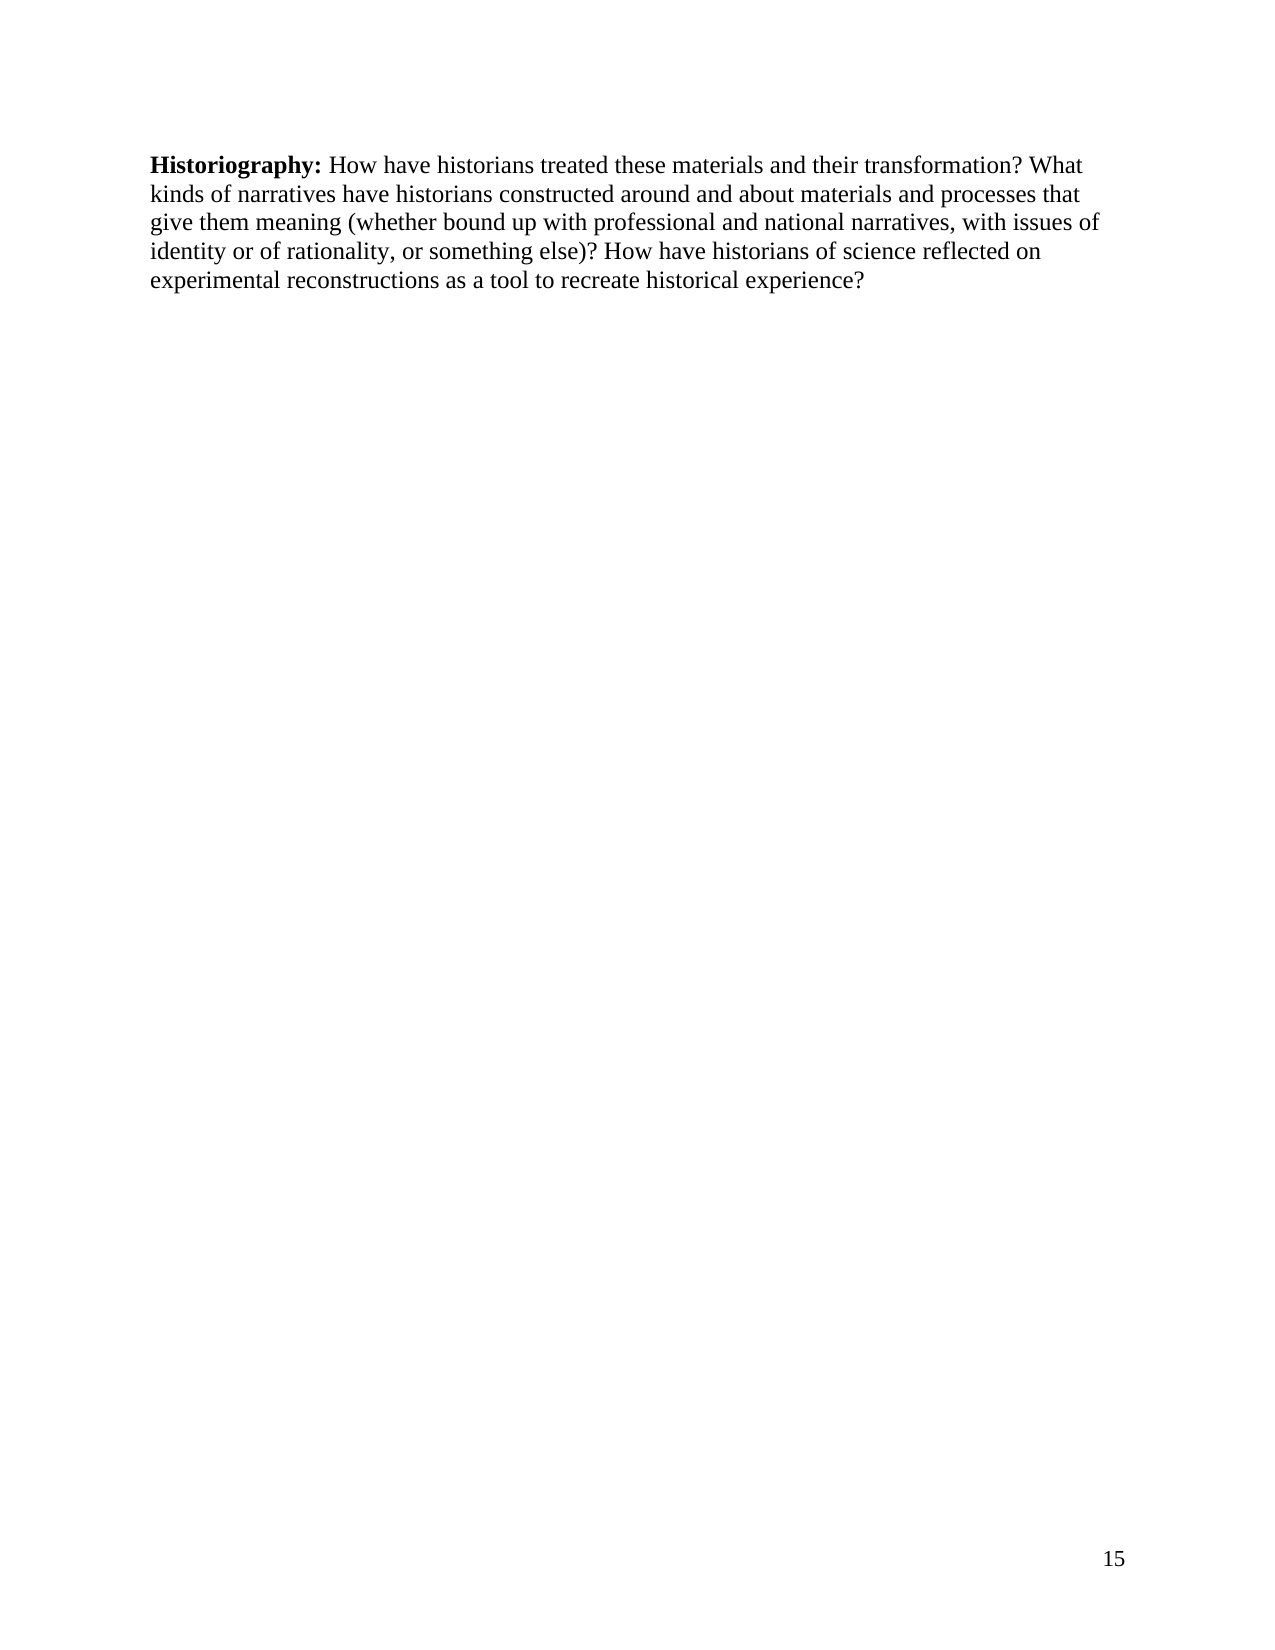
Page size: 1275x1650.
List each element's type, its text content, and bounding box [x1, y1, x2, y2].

text Historiography: How have historians treated these materials and their transformation? What kinds of narratives have historians constructed around and about materials and processes that give them meaning (whether bound up with professional and national narratives, with issues of identity or of rationality, or something else)? How have historians of science reflected on experimental reconstructions as a tool to recreate historical experience? [150, 150, 1125, 294]
